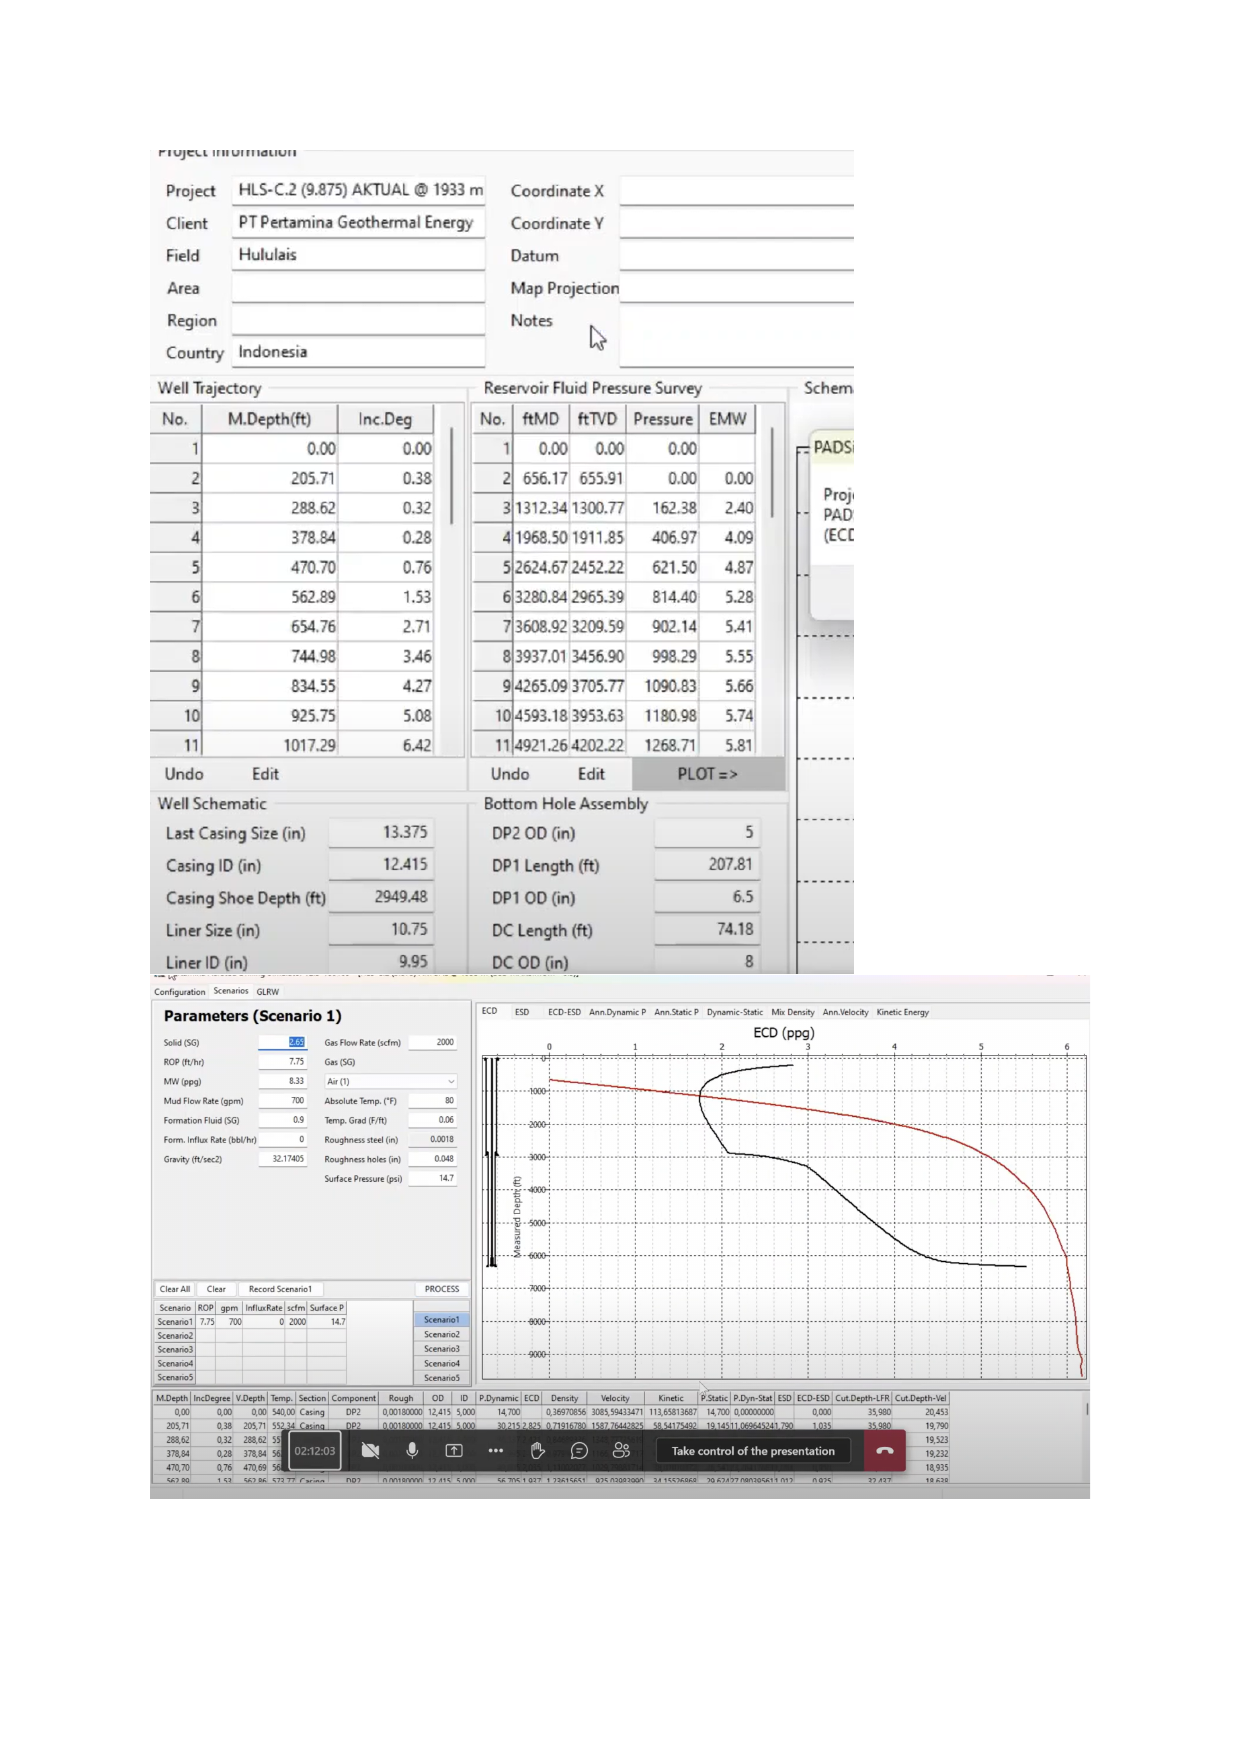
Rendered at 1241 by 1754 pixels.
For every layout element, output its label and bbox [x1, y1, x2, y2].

picture [150, 975, 1091, 1499]
picture [150, 150, 854, 974]
